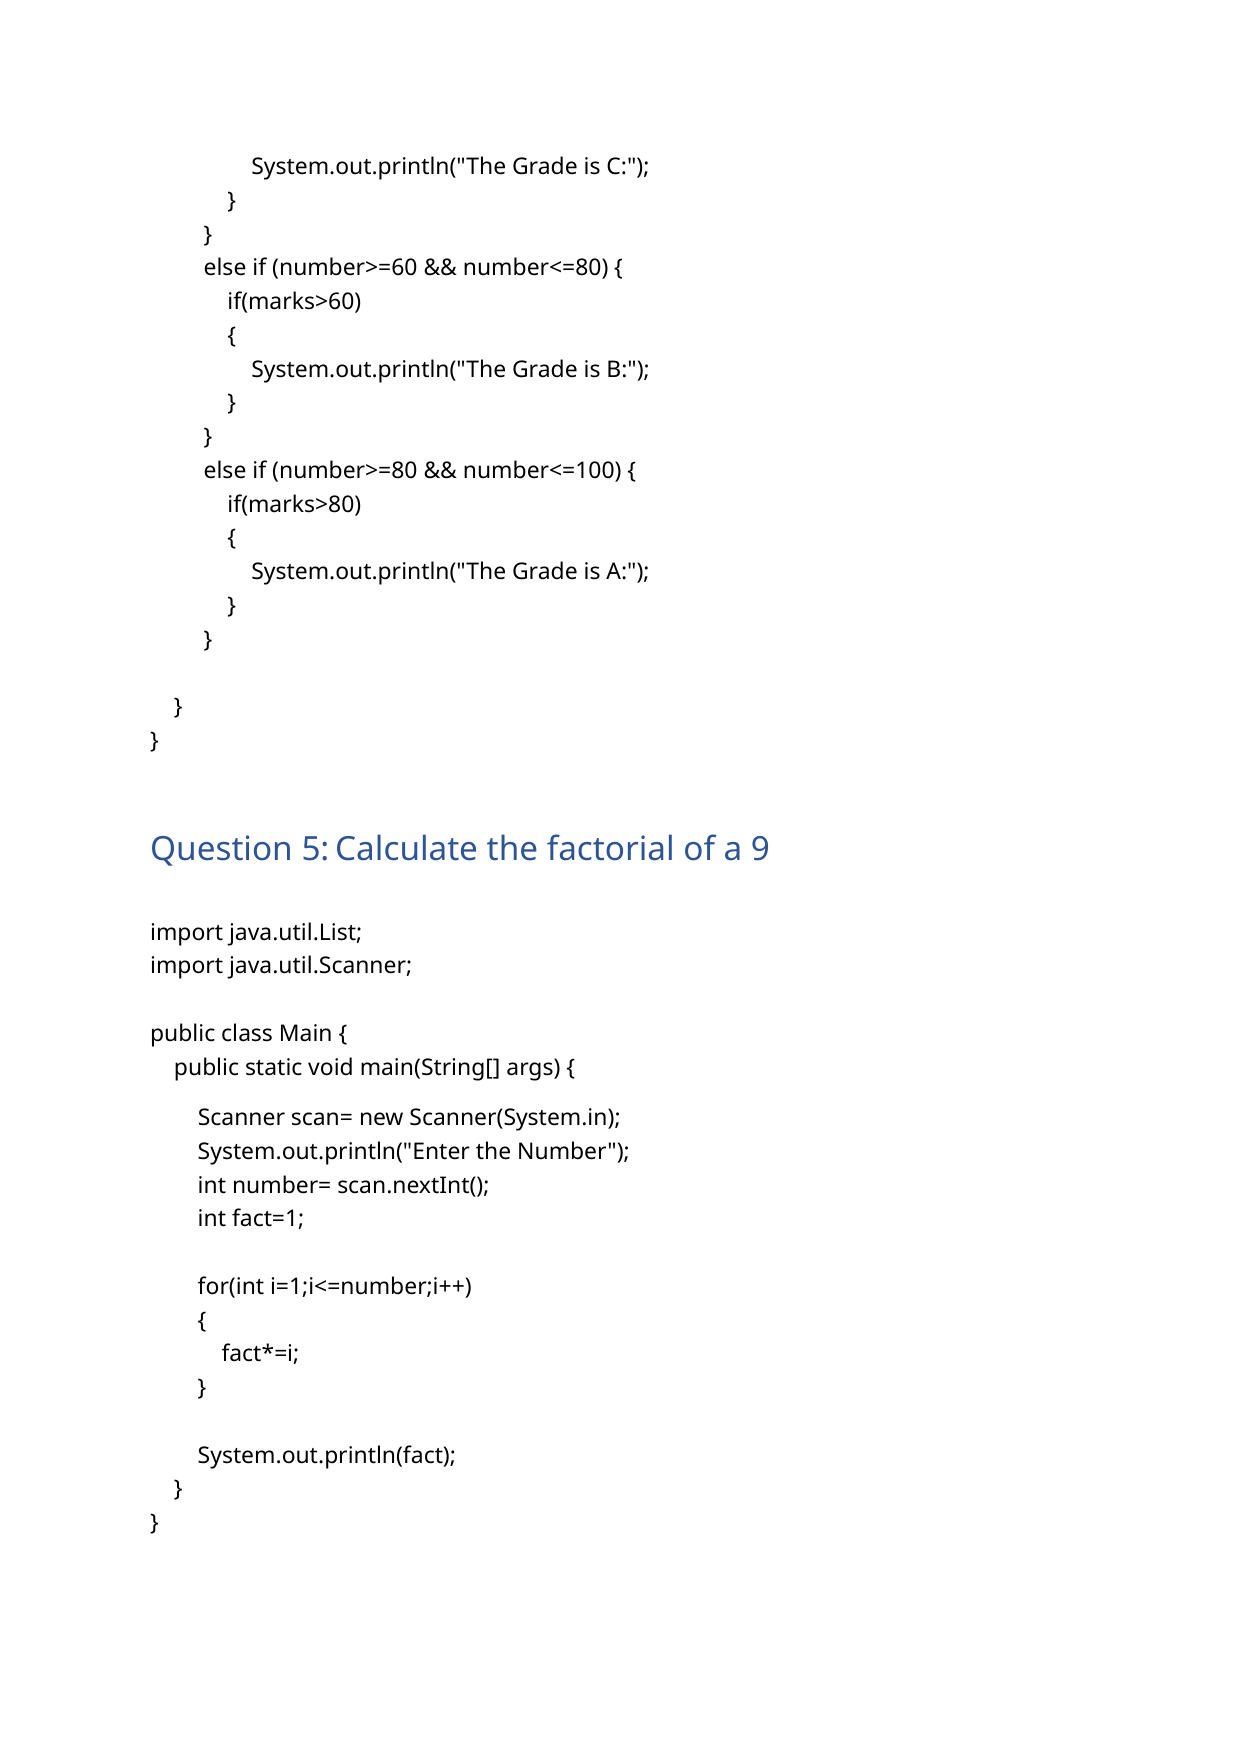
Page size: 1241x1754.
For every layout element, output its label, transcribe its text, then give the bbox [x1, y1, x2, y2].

text Scanner scan= new Scanner(System.in); System.out.println("Enter the Number"); int number= scan.nextInt(); int fact=1; for(int i=1;i<=number;i++) { fact*=i; } System.out.println(fact); } } [150, 1101, 1090, 1537]
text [150, 150, 1090, 755]
subtitle Question 5: Calculate the factorial of a 9 [150, 824, 1090, 870]
text import java.util.List; import java.util.Scanner; public class Main { public static void main(String[] args) { [150, 882, 1090, 1082]
